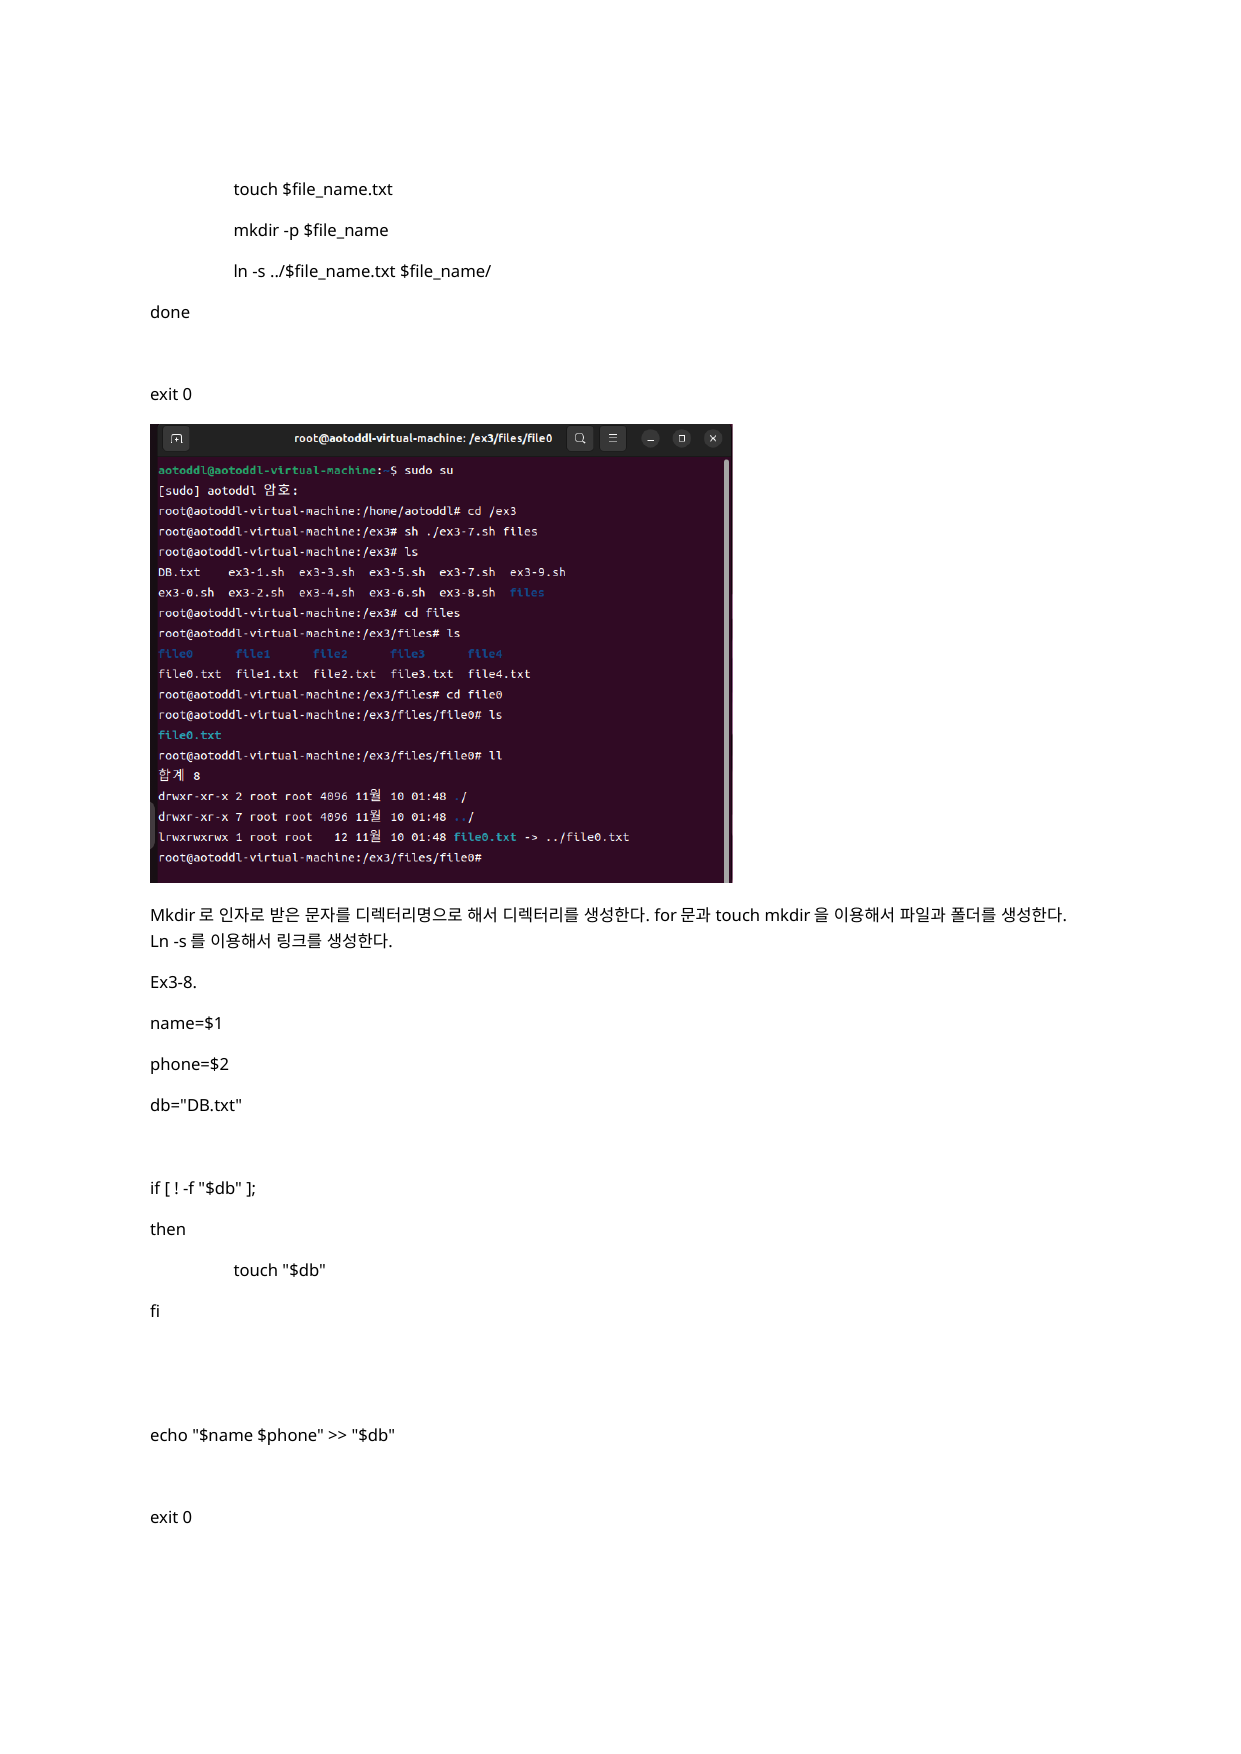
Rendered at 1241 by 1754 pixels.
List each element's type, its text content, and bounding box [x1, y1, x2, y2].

text echo "$name $phone" >> "$db" [150, 1423, 1090, 1446]
text Ex3-8. [150, 971, 1090, 993]
text touch $file_name.txt [150, 177, 1090, 200]
text name=$1 [150, 1012, 1090, 1034]
text phone=$2 [150, 1053, 1090, 1076]
text then [150, 1217, 1090, 1240]
text exit 0 [150, 383, 1090, 406]
text mkdir -p $file_name [150, 218, 1090, 241]
text Mkdir로 인자로 받은 문자를 디렉터리명으로 해서 디렉터리를 생성한다. for문과 touch mkdir을 이용해서 파일과 폴더를 생성한다. Ln -s를 이용해서 링크를 생성한다. [150, 902, 1090, 952]
text touch "$db" [150, 1258, 1090, 1281]
text ln -s ../$file_name.txt $file_name/ [150, 259, 1090, 282]
text done [150, 301, 1090, 323]
text fi [150, 1300, 1090, 1322]
picture [150, 424, 733, 883]
text exit 0 [150, 1505, 1090, 1528]
text if [ ! -f "$db" ]; [150, 1176, 1090, 1199]
text db="DB.txt" [150, 1094, 1090, 1117]
